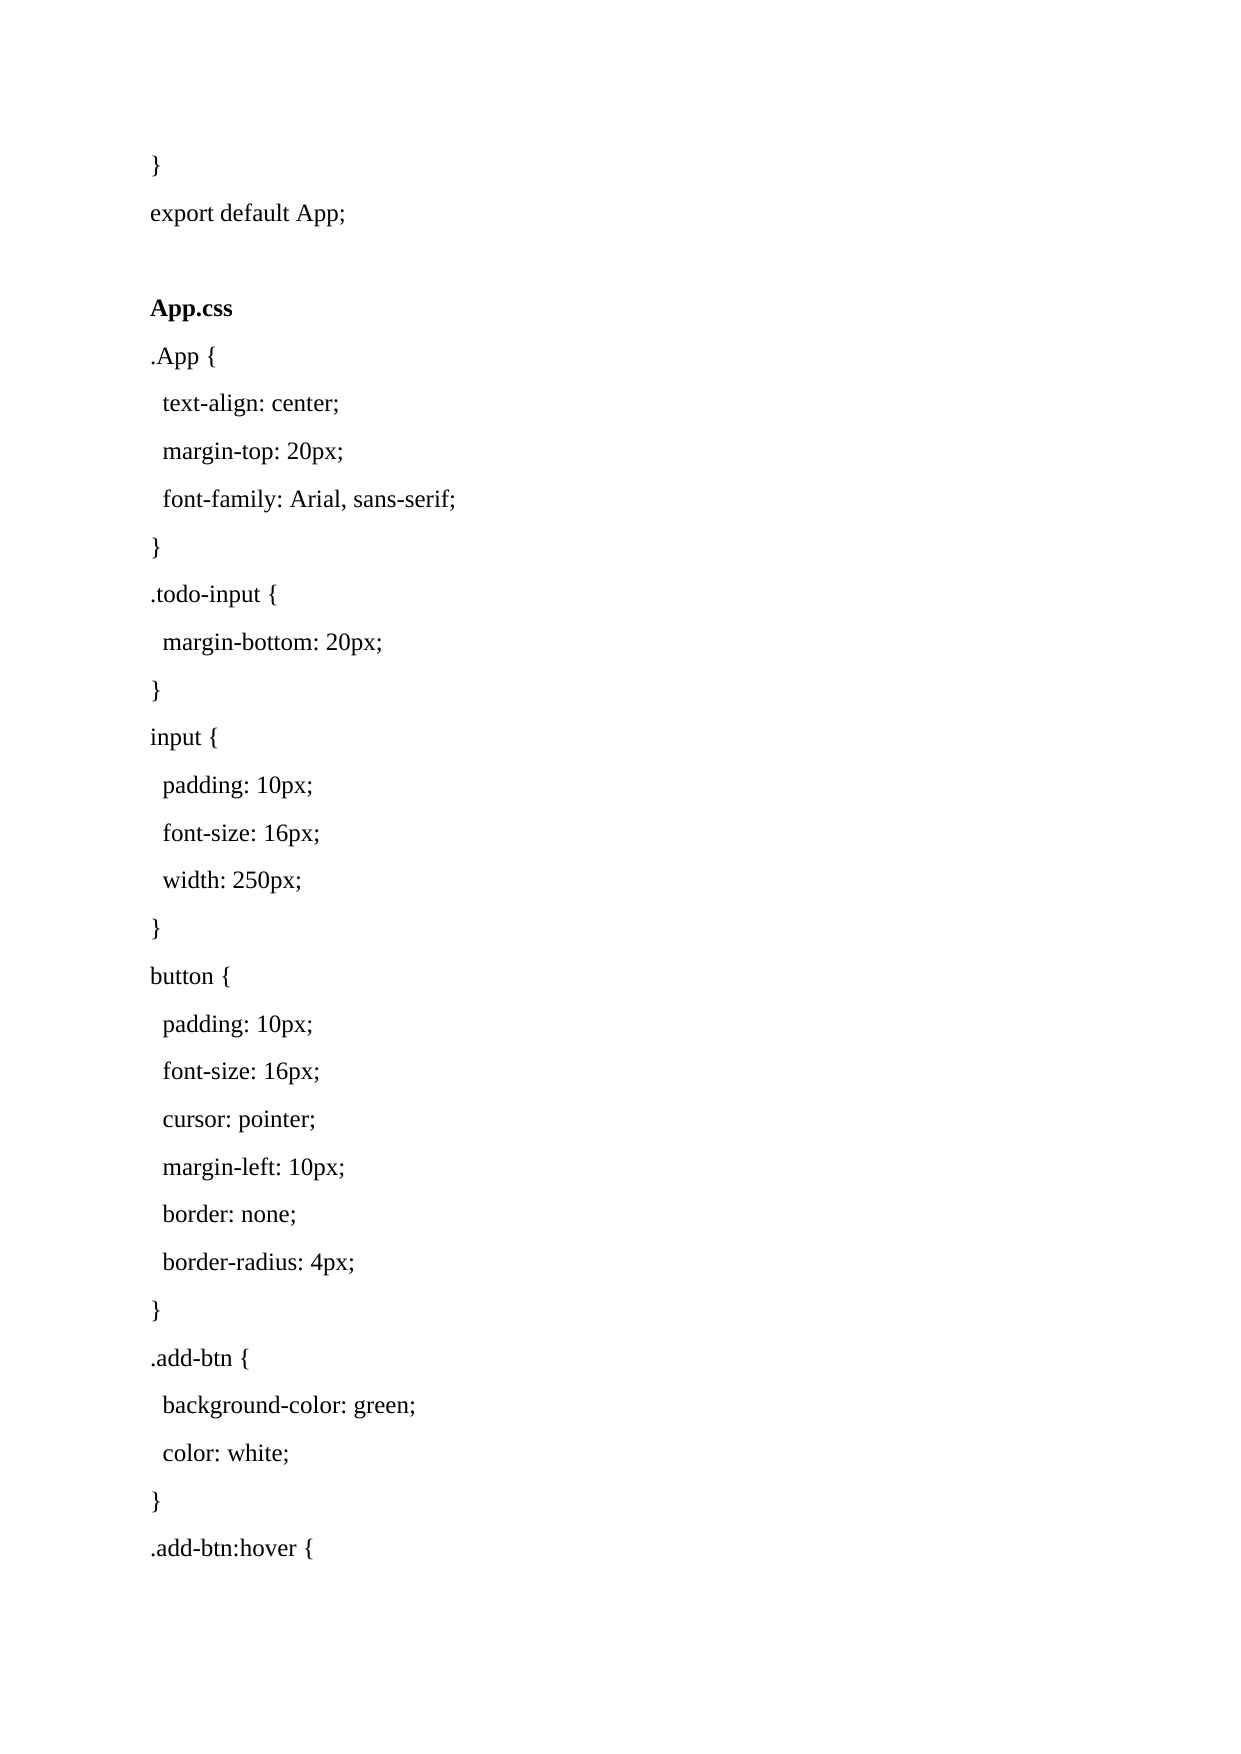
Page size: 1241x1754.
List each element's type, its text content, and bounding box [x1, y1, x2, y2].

text padding: 10px; [150, 770, 1090, 799]
text border: none; [150, 1199, 1090, 1228]
text background-color: green; [150, 1390, 1090, 1419]
text width: 250px; [150, 866, 1090, 894]
text .App { [150, 341, 1090, 369]
text .add-btn:hover { [150, 1533, 1090, 1562]
text } [150, 1486, 1090, 1514]
text font-size: 16px; [150, 818, 1090, 847]
text color: white; [150, 1438, 1090, 1467]
text font-family: Arial, sans-serif; [150, 484, 1090, 513]
text } [150, 675, 1090, 703]
text } [150, 150, 1090, 179]
text .add-btn { [150, 1343, 1090, 1371]
text border-radius: 4px; [150, 1247, 1090, 1276]
text button { [150, 961, 1090, 990]
text margin-left: 10px; [150, 1152, 1090, 1181]
text .todo-input { [150, 579, 1090, 608]
text cursor: pointer; [150, 1104, 1090, 1133]
text App.css [150, 293, 1090, 322]
text export default App; [150, 198, 1090, 226]
text margin-top: 20px; [150, 436, 1090, 465]
text input { [150, 722, 1090, 751]
text } [150, 913, 1090, 942]
text text-align: center; [150, 388, 1090, 417]
text } [150, 1295, 1090, 1324]
text margin-bottom: 20px; [150, 627, 1090, 656]
text padding: 10px; [150, 1009, 1090, 1037]
text font-size: 16px; [150, 1056, 1090, 1085]
text } [150, 532, 1090, 560]
